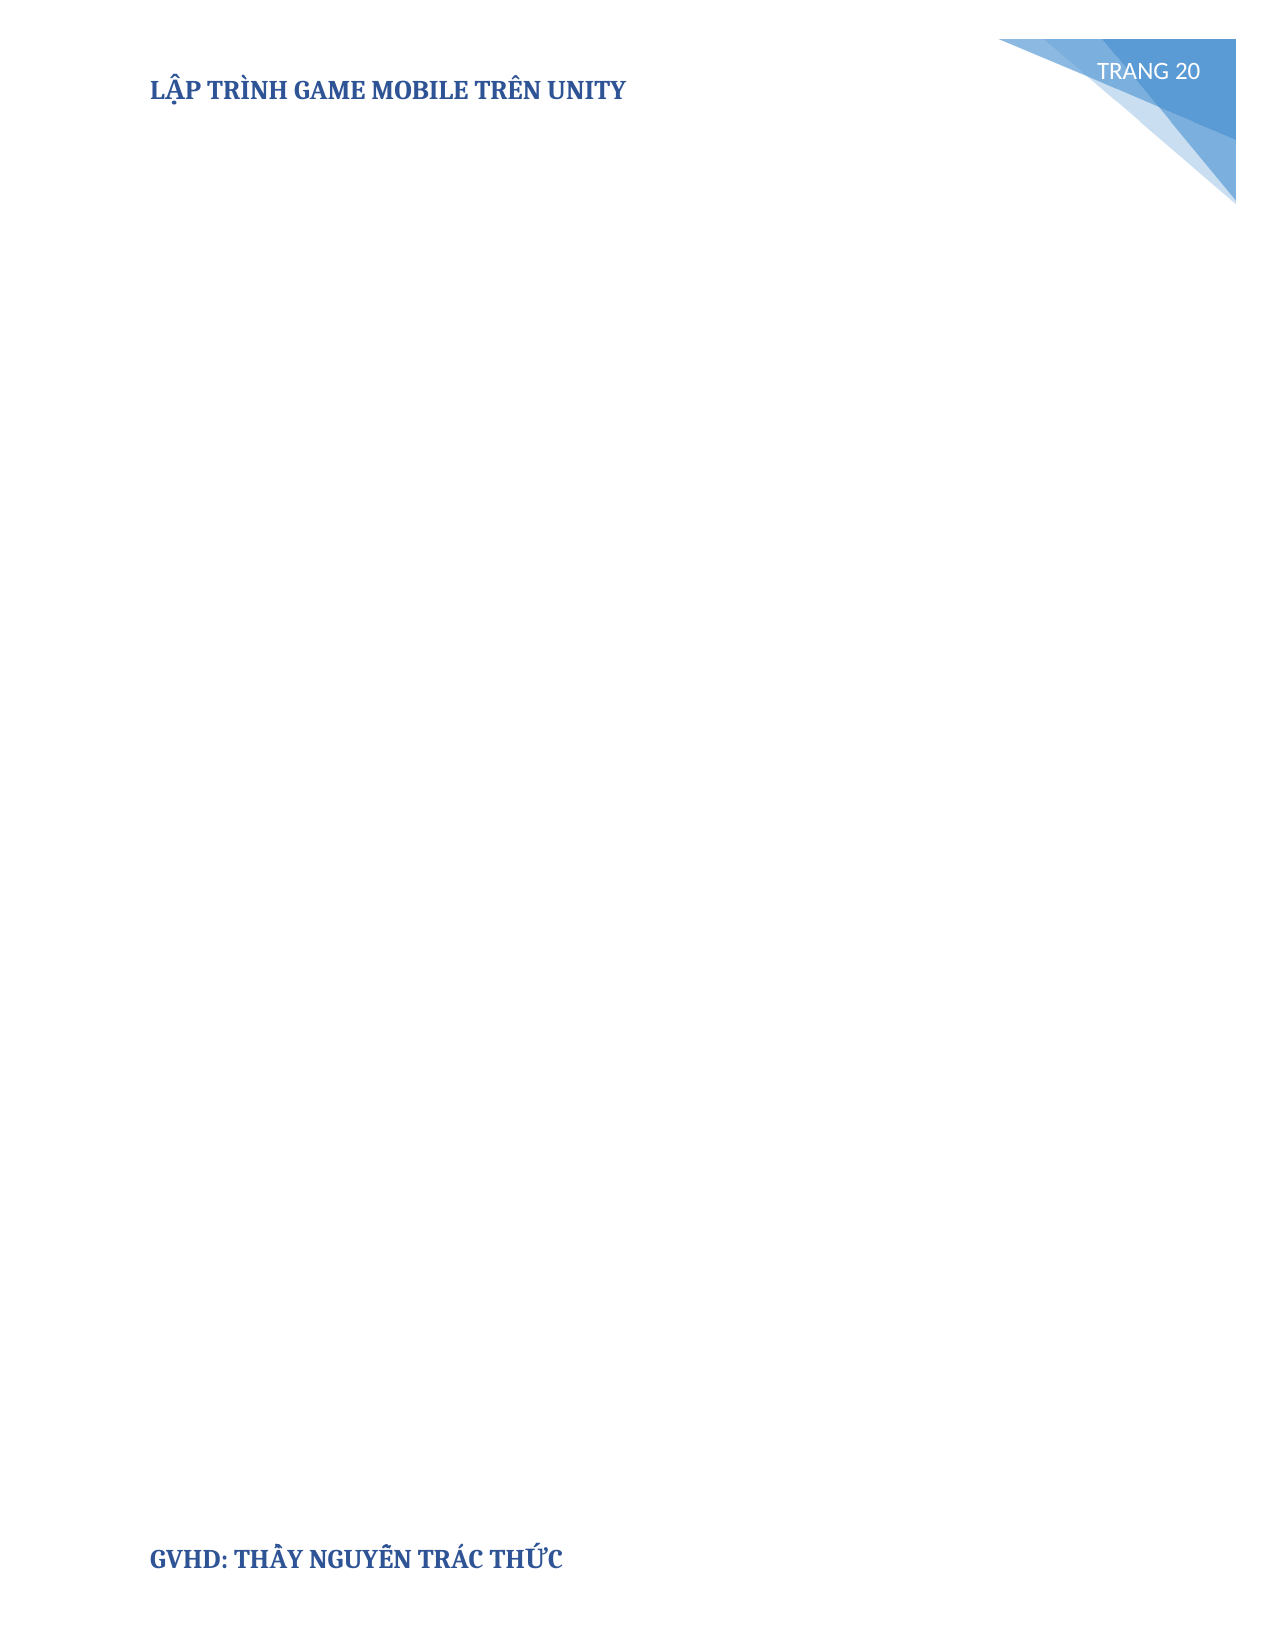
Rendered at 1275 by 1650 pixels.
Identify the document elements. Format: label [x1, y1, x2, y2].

picture [997, 39, 1236, 205]
